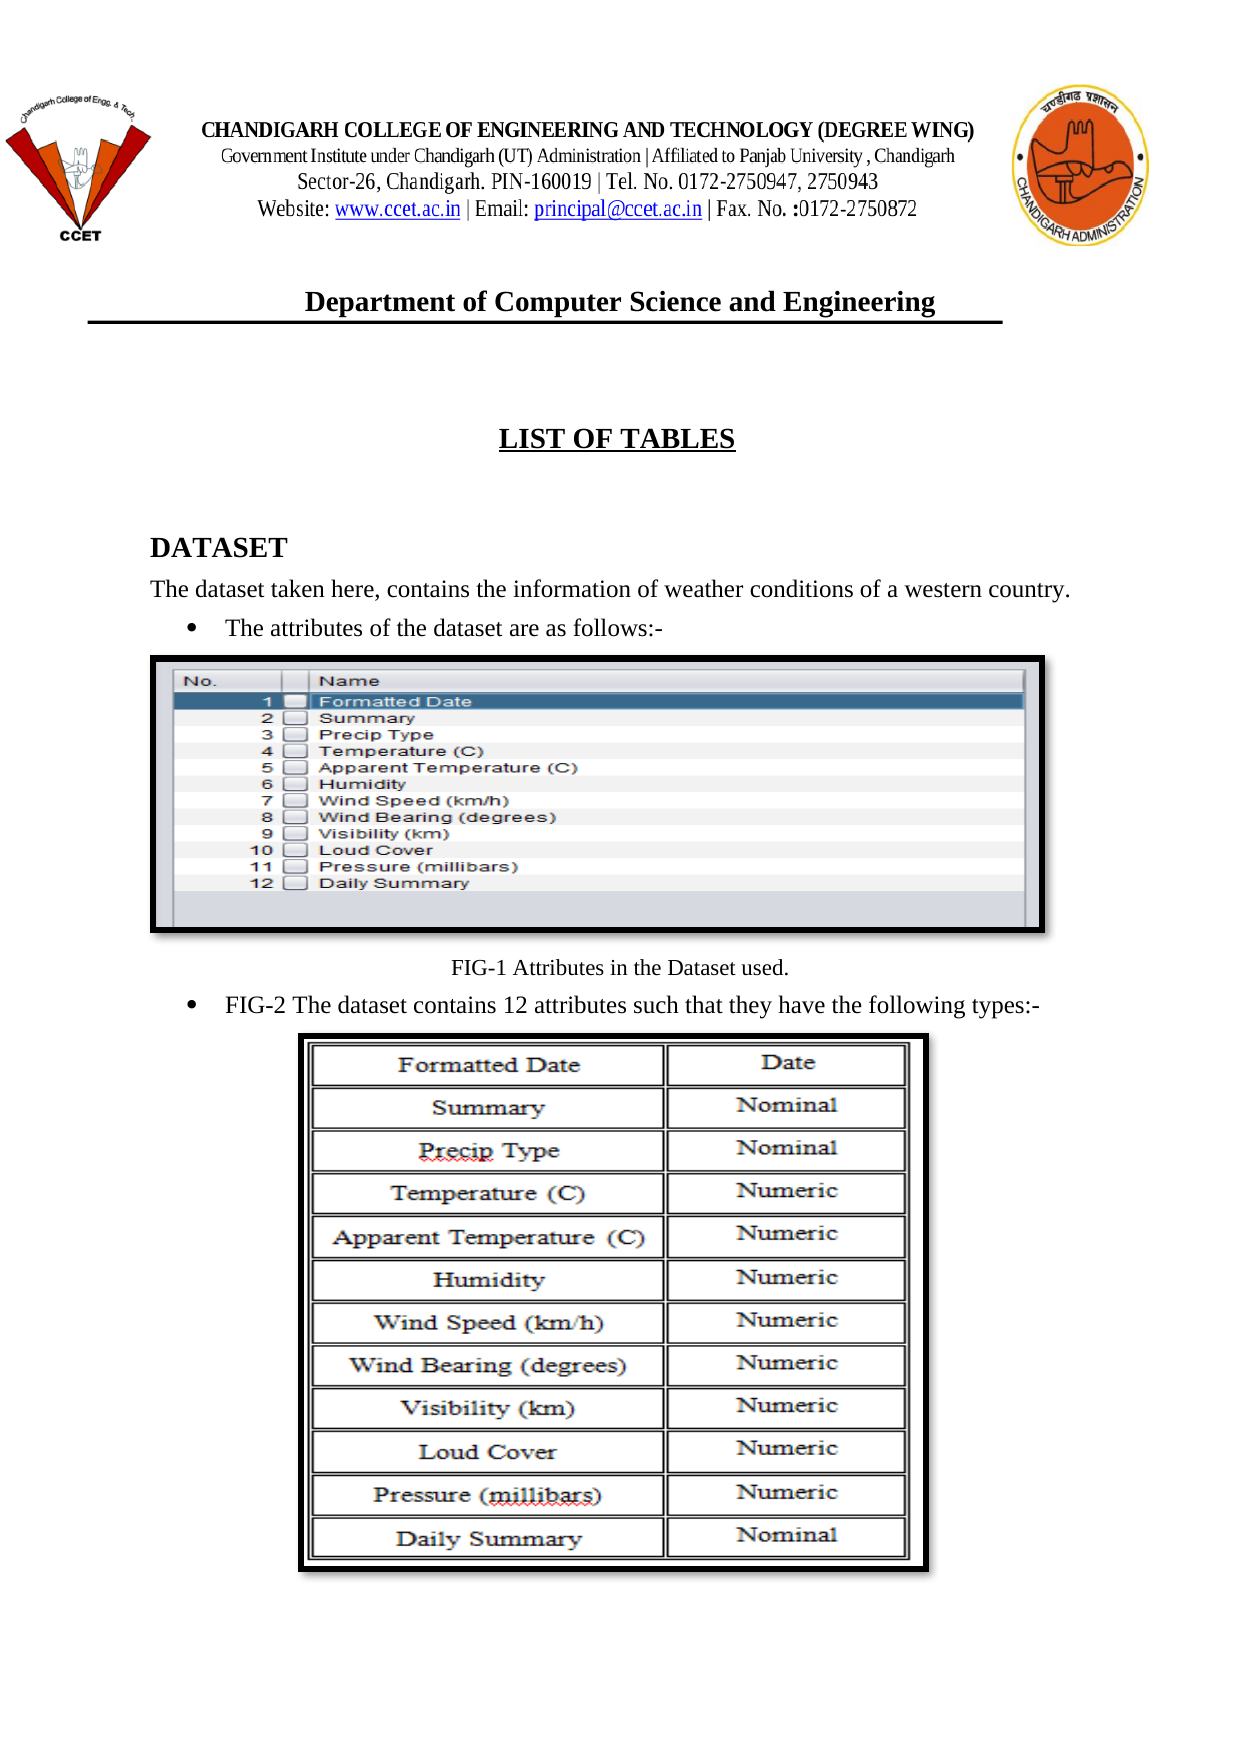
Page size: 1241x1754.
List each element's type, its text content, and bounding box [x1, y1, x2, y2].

picture [156, 662, 1039, 927]
picture [0, 84, 1168, 252]
list FIG-2 The dataset contains 12 attributes such that they have the following types:- [187, 990, 1090, 1019]
text The dataset taken here, contains the information of weather conditions of a western country. [150, 574, 1090, 603]
list The attributes of the dataset are as follows:- [187, 613, 1090, 642]
picture [304, 1039, 923, 1566]
text LIST OF TABLES [150, 421, 1084, 455]
text DATASET [150, 530, 1090, 563]
text FIG-1 Attributes in the Dataset used. [150, 953, 1090, 980]
